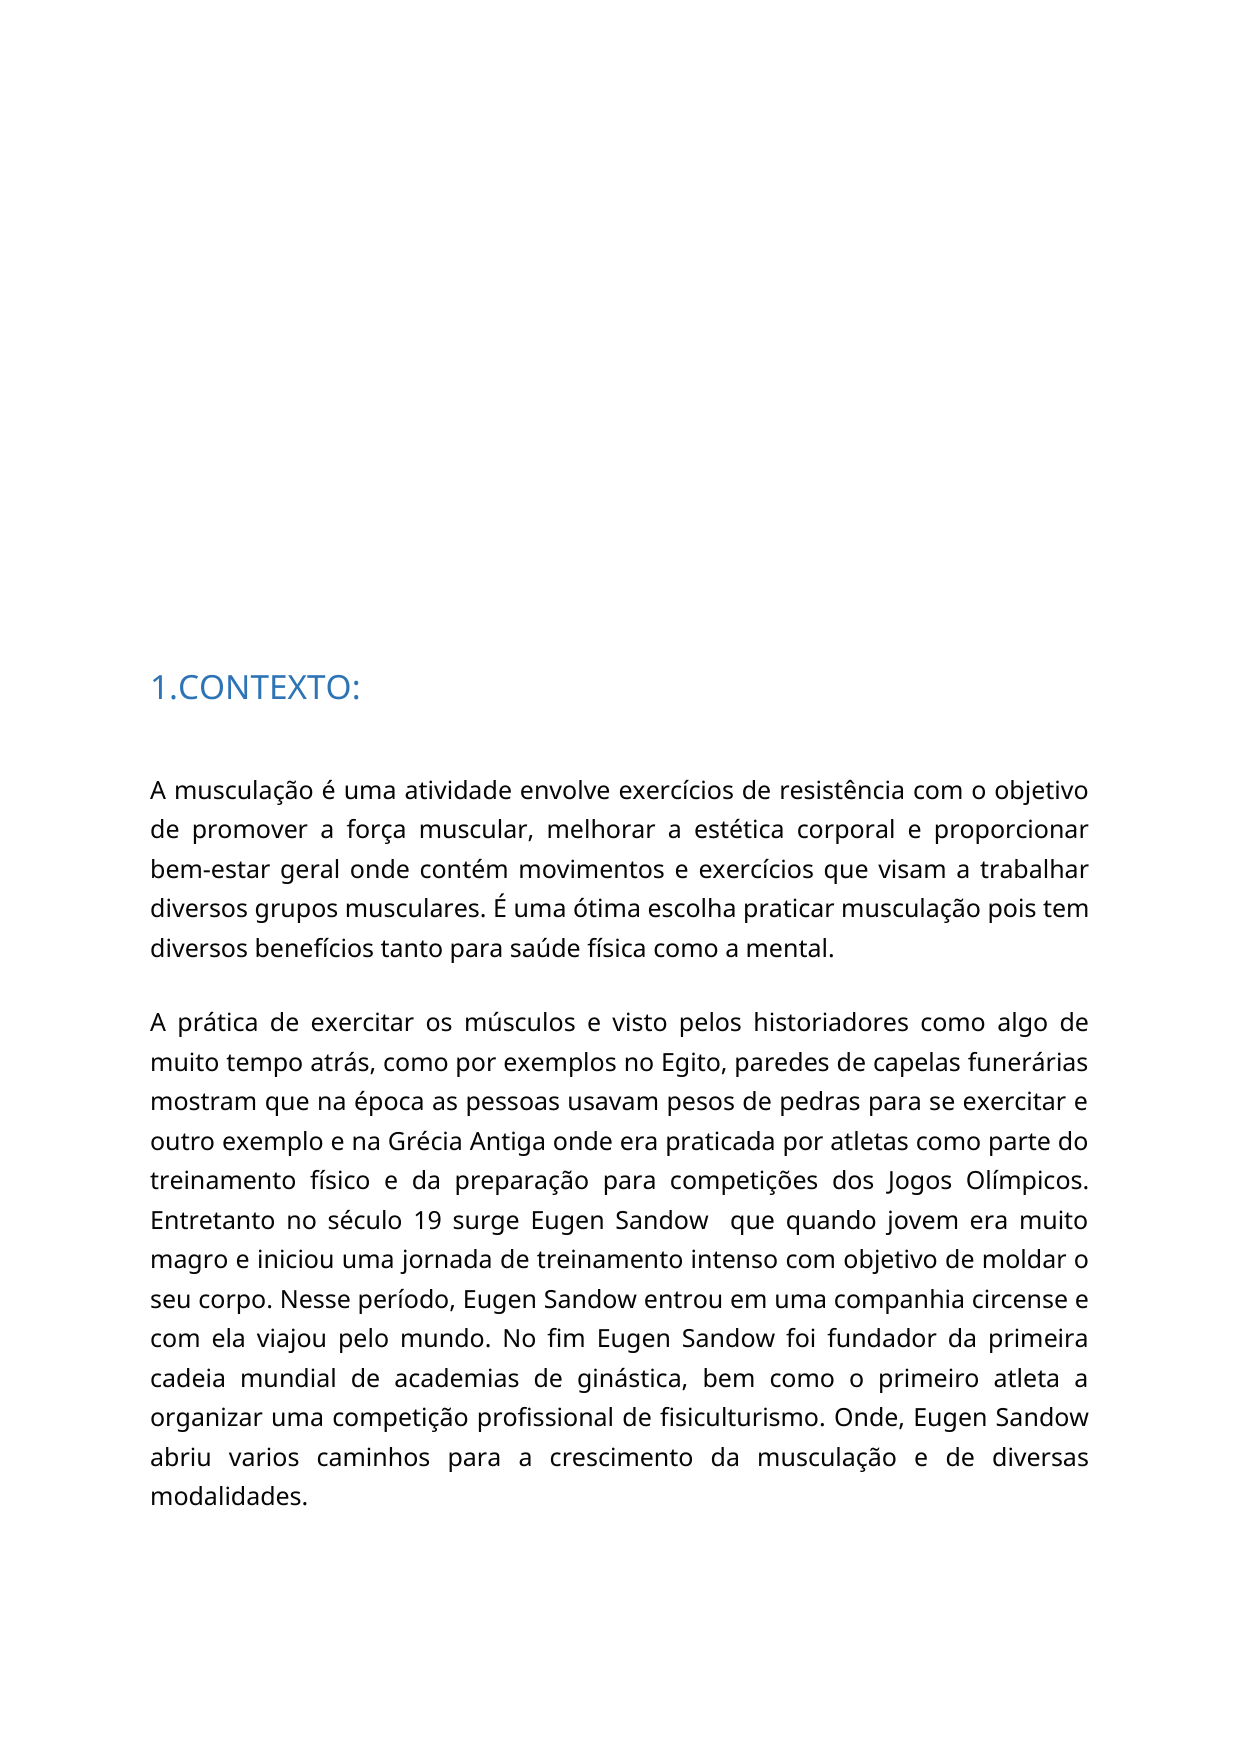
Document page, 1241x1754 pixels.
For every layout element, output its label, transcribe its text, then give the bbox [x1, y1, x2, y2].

subtitle 1.CONTEXTO: [150, 664, 1090, 709]
text A prática de exercitar os músculos e visto pelos historiadores como algo de muito tempo atrás, como por exemplos no Egito, paredes de capelas funerárias mostram que na época as pessoas usavam pesos de pedras para se exercitar e outro exemplo e na Grécia Antiga onde era praticada por atletas como parte do treinamento físico e da preparação para competições dos Jogos Olímpicos. Entretanto no século 19 surge Eugen Sandow que quando jovem era muito magro e iniciou uma jornada de treinamento intenso com objetivo de moldar o seu corpo. Nesse período, Eugen Sandow entrou em uma companhia circense e com ela viajou pelo mundo. No fim Eugen Sandow foi fundador da primeira cadeia mundial de academias de ginástica, bem como o primeiro atleta a organizar uma competição profissional de fisiculturismo. Onde, Eugen Sandow abriu varios caminhos para a crescimento da musculação e de diversas modalidades. [150, 1005, 1090, 1513]
text A musculação é uma atividade envolve exercícios de resistência com o objetivo de promover a força muscular, melhorar a estética corporal e proporcionar bem-estar geral onde contém movimentos e exercícios que visam a trabalhar diversos grupos musculares. É uma ótima escolha praticar musculação pois tem diversos benefícios tanto para saúde física como a mental. [150, 772, 1090, 964]
